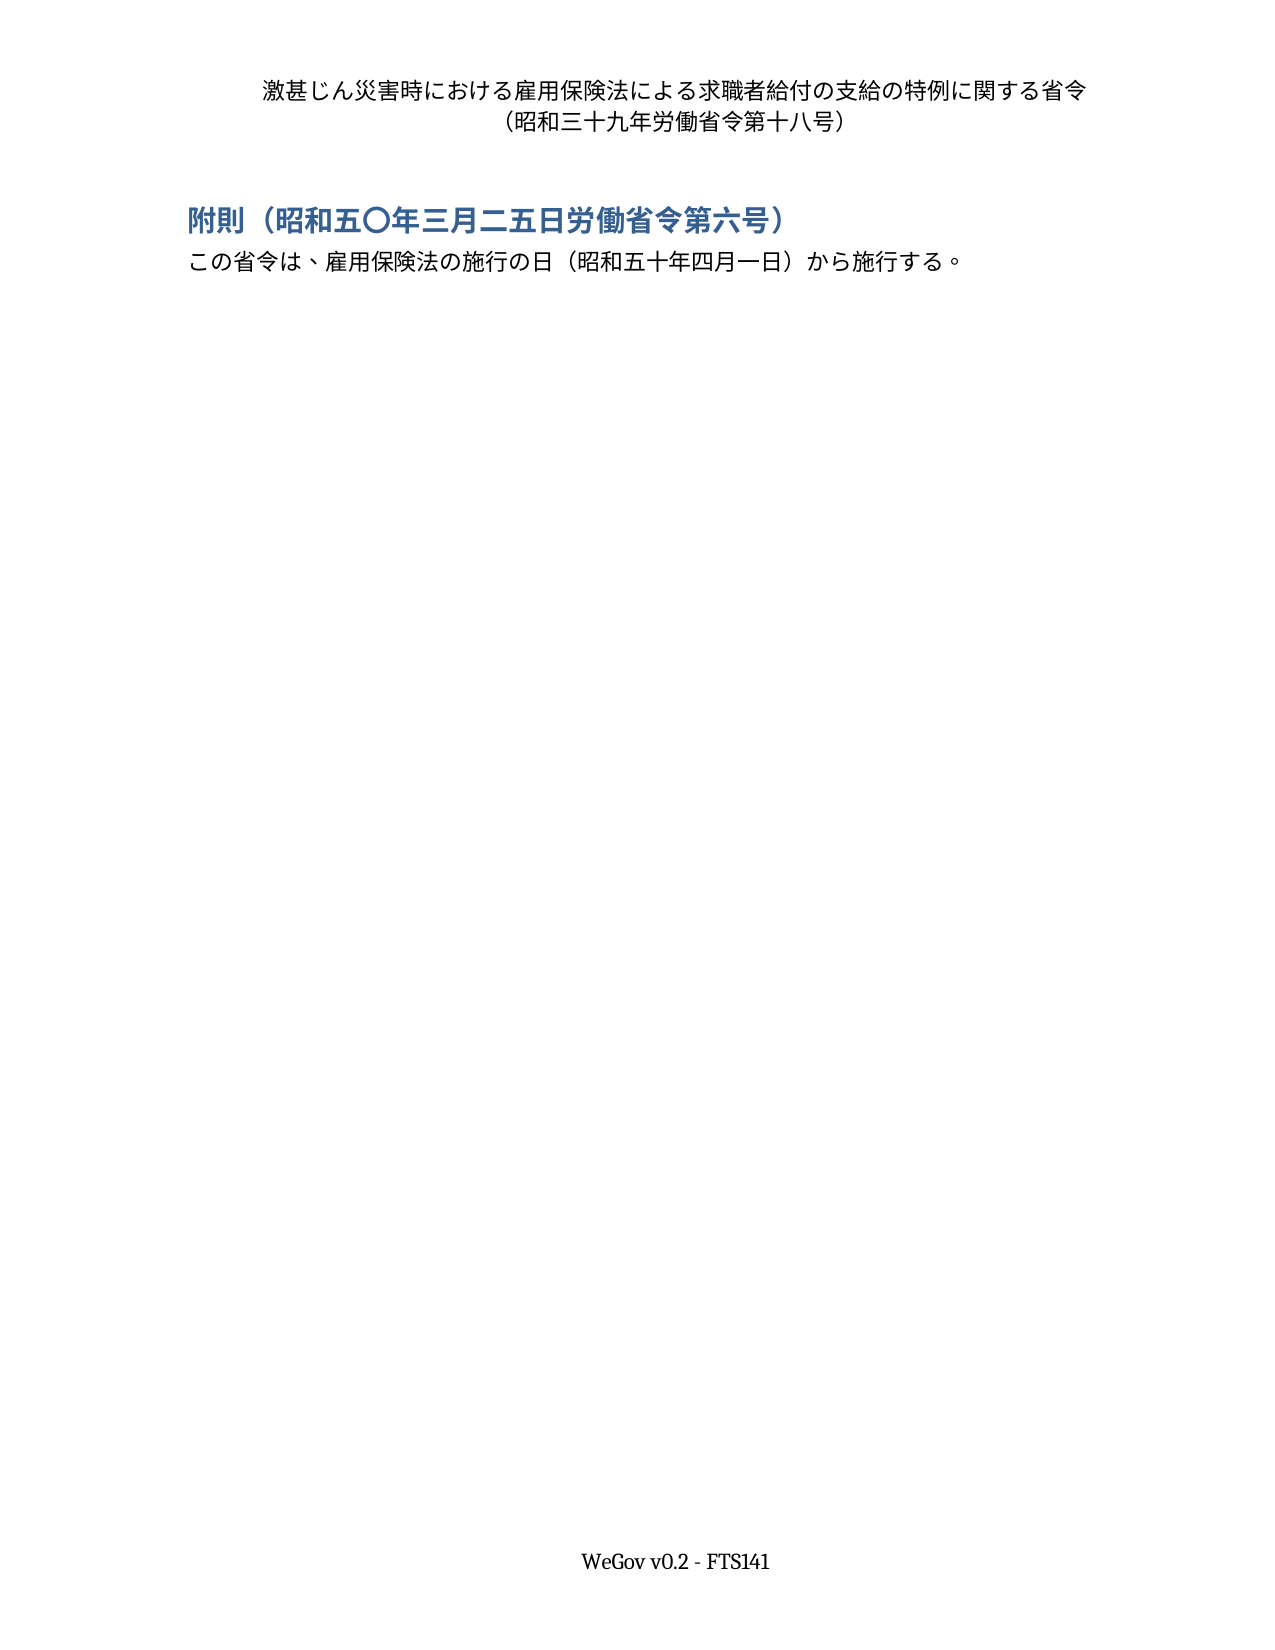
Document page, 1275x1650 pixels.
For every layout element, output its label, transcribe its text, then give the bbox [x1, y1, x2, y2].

text この省令は、雇用保険法の施行の日（昭和五十年四月一日）から施行する。 [187, 246, 1087, 277]
subtitle 附則（昭和五〇年三月二五日労働省令第六号） [187, 200, 1087, 240]
